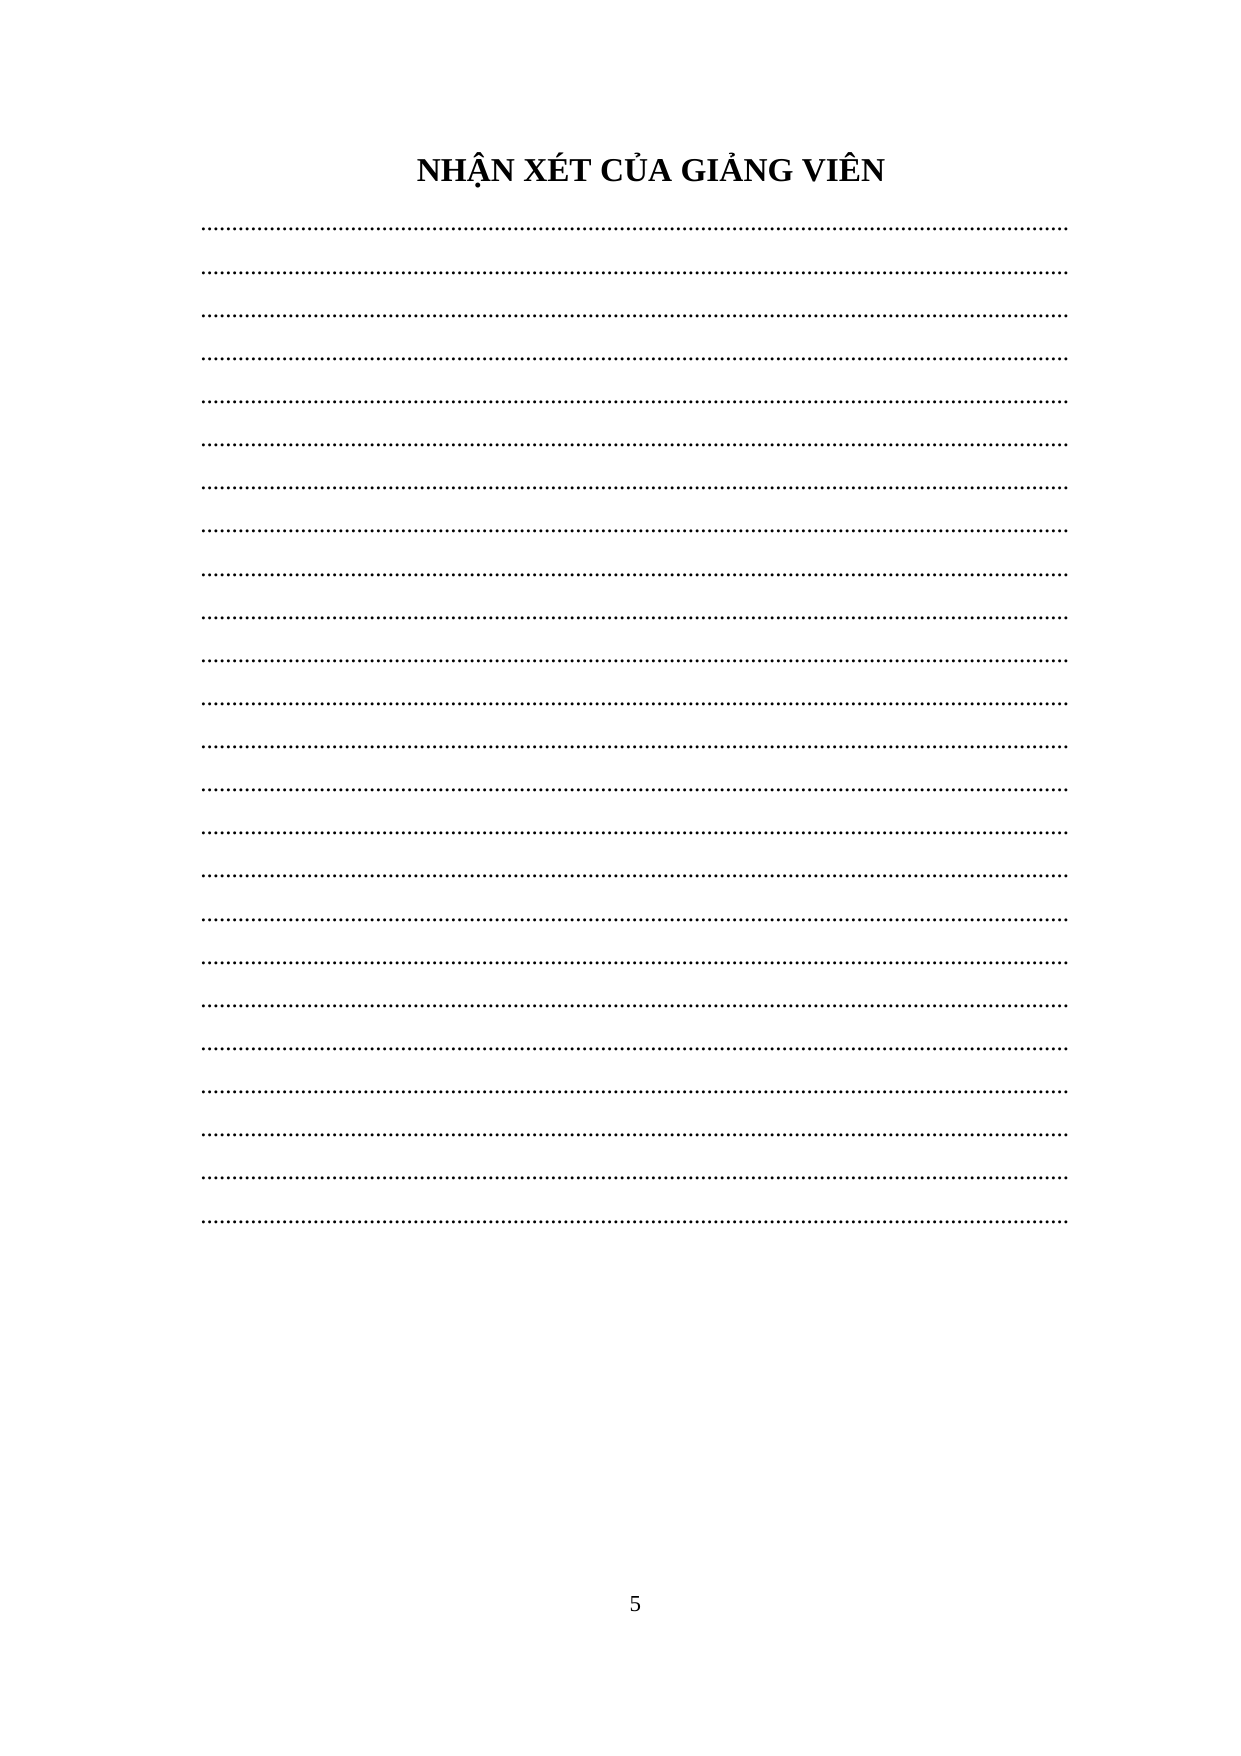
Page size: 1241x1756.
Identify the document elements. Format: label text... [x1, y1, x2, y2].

text ........................................................................................................................................... [200, 1027, 1120, 1056]
text ........................................................................................................................................... [200, 251, 1120, 279]
text ........................................................................................................................................... [200, 423, 1120, 452]
text ........................................................................................................................................... [200, 898, 1120, 926]
text ........................................................................................................................................... [200, 768, 1120, 797]
text ........................................................................................................................................... [200, 466, 1120, 495]
text ........................................................................................................................................... [200, 811, 1120, 840]
text ........................................................................................................................................... [200, 294, 1120, 322]
text ........................................................................................................................................... [200, 380, 1120, 409]
text ........................................................................................................................................... [200, 1200, 1120, 1228]
text ........................................................................................................................................... [200, 984, 1120, 1013]
text ........................................................................................................................................... [200, 509, 1120, 538]
text ........................................................................................................................................... [200, 1156, 1120, 1185]
subtitle NHẬN XÉT CỦA GIẢNG VIÊN [192, 150, 1110, 188]
text ........................................................................................................................................... [200, 596, 1120, 624]
text ........................................................................................................................................... [200, 1070, 1120, 1099]
text ........................................................................................................................................... [200, 337, 1120, 366]
text ........................................................................................................................................... [200, 207, 1120, 236]
text ........................................................................................................................................... [200, 682, 1120, 711]
text ........................................................................................................................................... [200, 553, 1120, 581]
text ........................................................................................................................................... [200, 941, 1120, 970]
text ........................................................................................................................................... [200, 854, 1120, 883]
text ........................................................................................................................................... [200, 639, 1120, 668]
text ........................................................................................................................................... [200, 1113, 1120, 1142]
text ........................................................................................................................................... [200, 725, 1120, 754]
